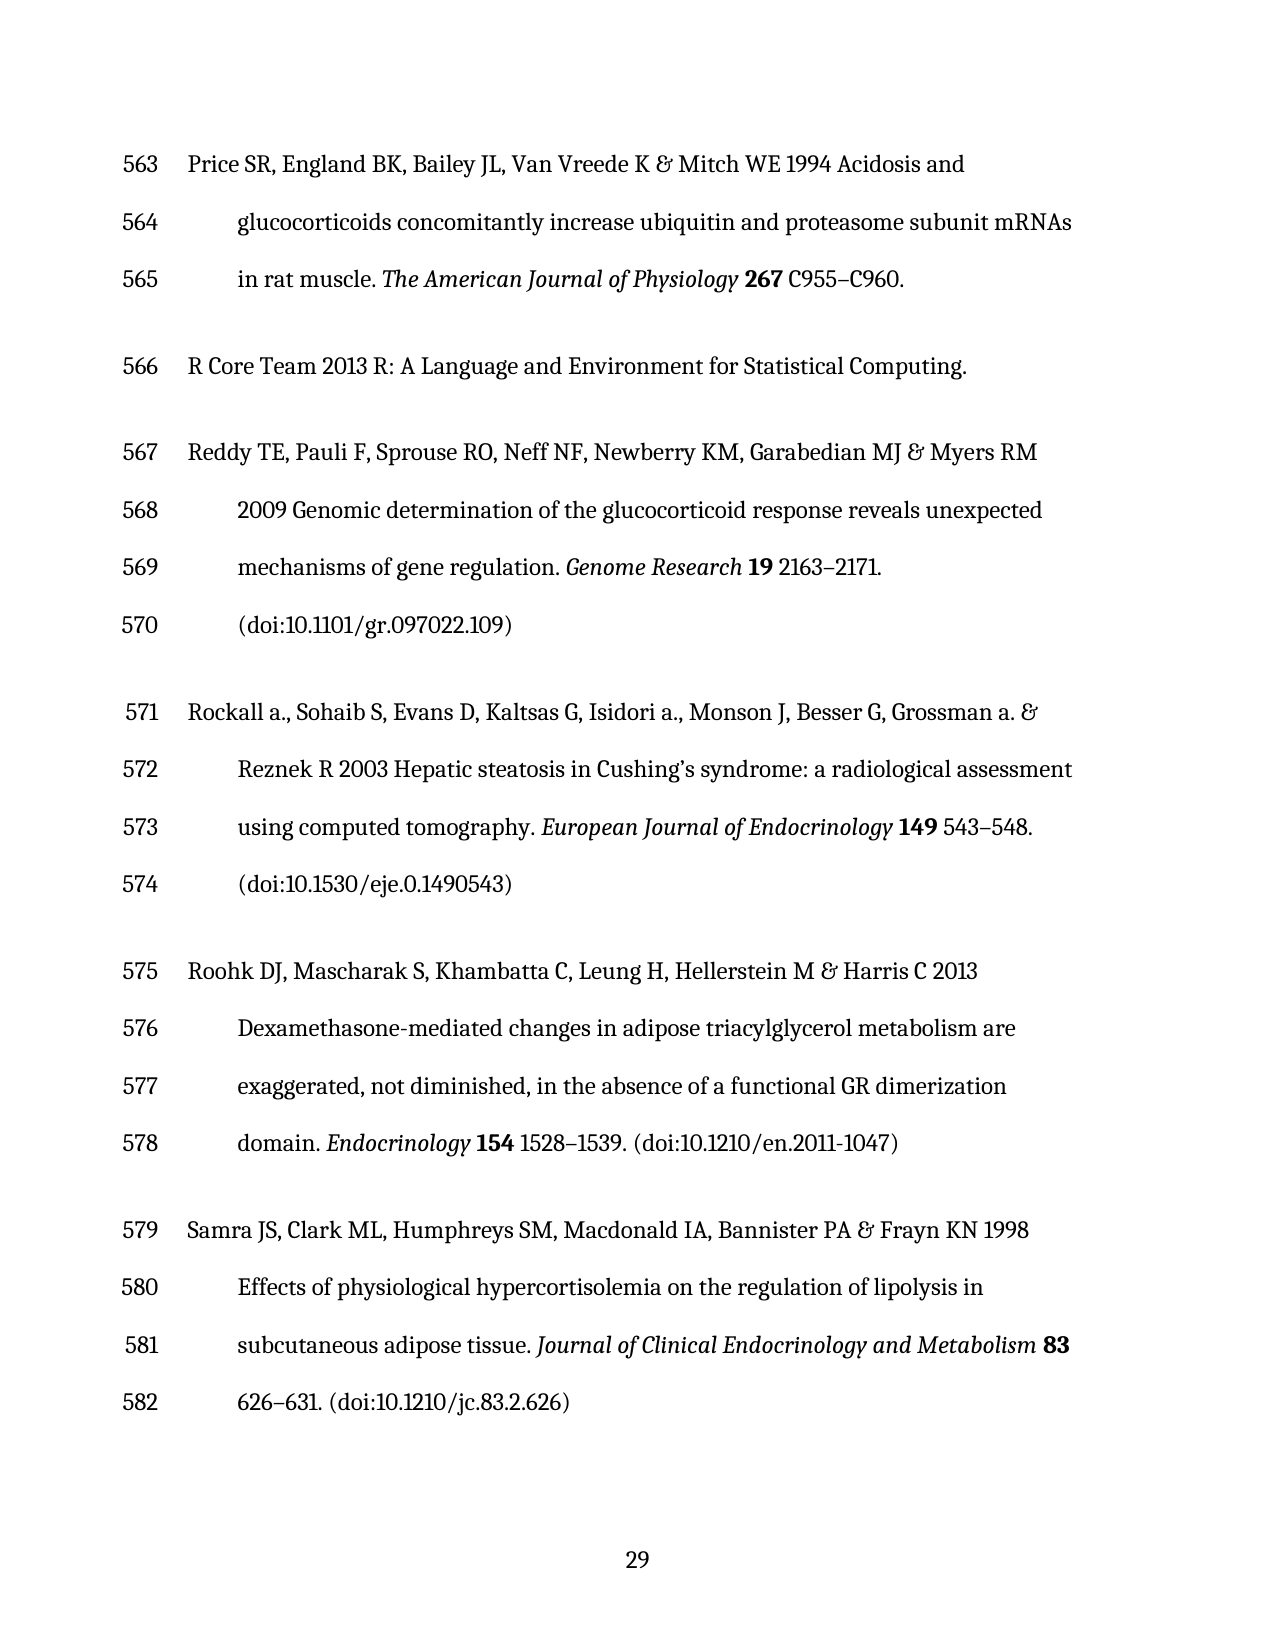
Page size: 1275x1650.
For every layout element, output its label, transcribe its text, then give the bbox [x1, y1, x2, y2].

text Rockall a., Sohaib S, Evans D, Kaltsas G, Isidori a., Monson J, Besser G, Grossman a. & Reznek R 2003 Hepatic steatosis in Cushing’s syndrome: a radiological assessment using computed tomography. European Journal of Endocrinology 149 543–548. (doi:10.1530/eje.0.1490543) [187, 697, 1087, 899]
text Price SR, England BK, Bailey JL, Van Vreede K & Mitch WE 1994 Acidosis and glucocorticoids concomitantly increase ubiquitin and proteasome subunit mRNAs in rat muscle. The American Journal of Physiology 267 C955–C960. [187, 150, 1087, 294]
text R Core Team 2013 R: A Language and Environment for Statistical Computing. [187, 352, 1087, 380]
